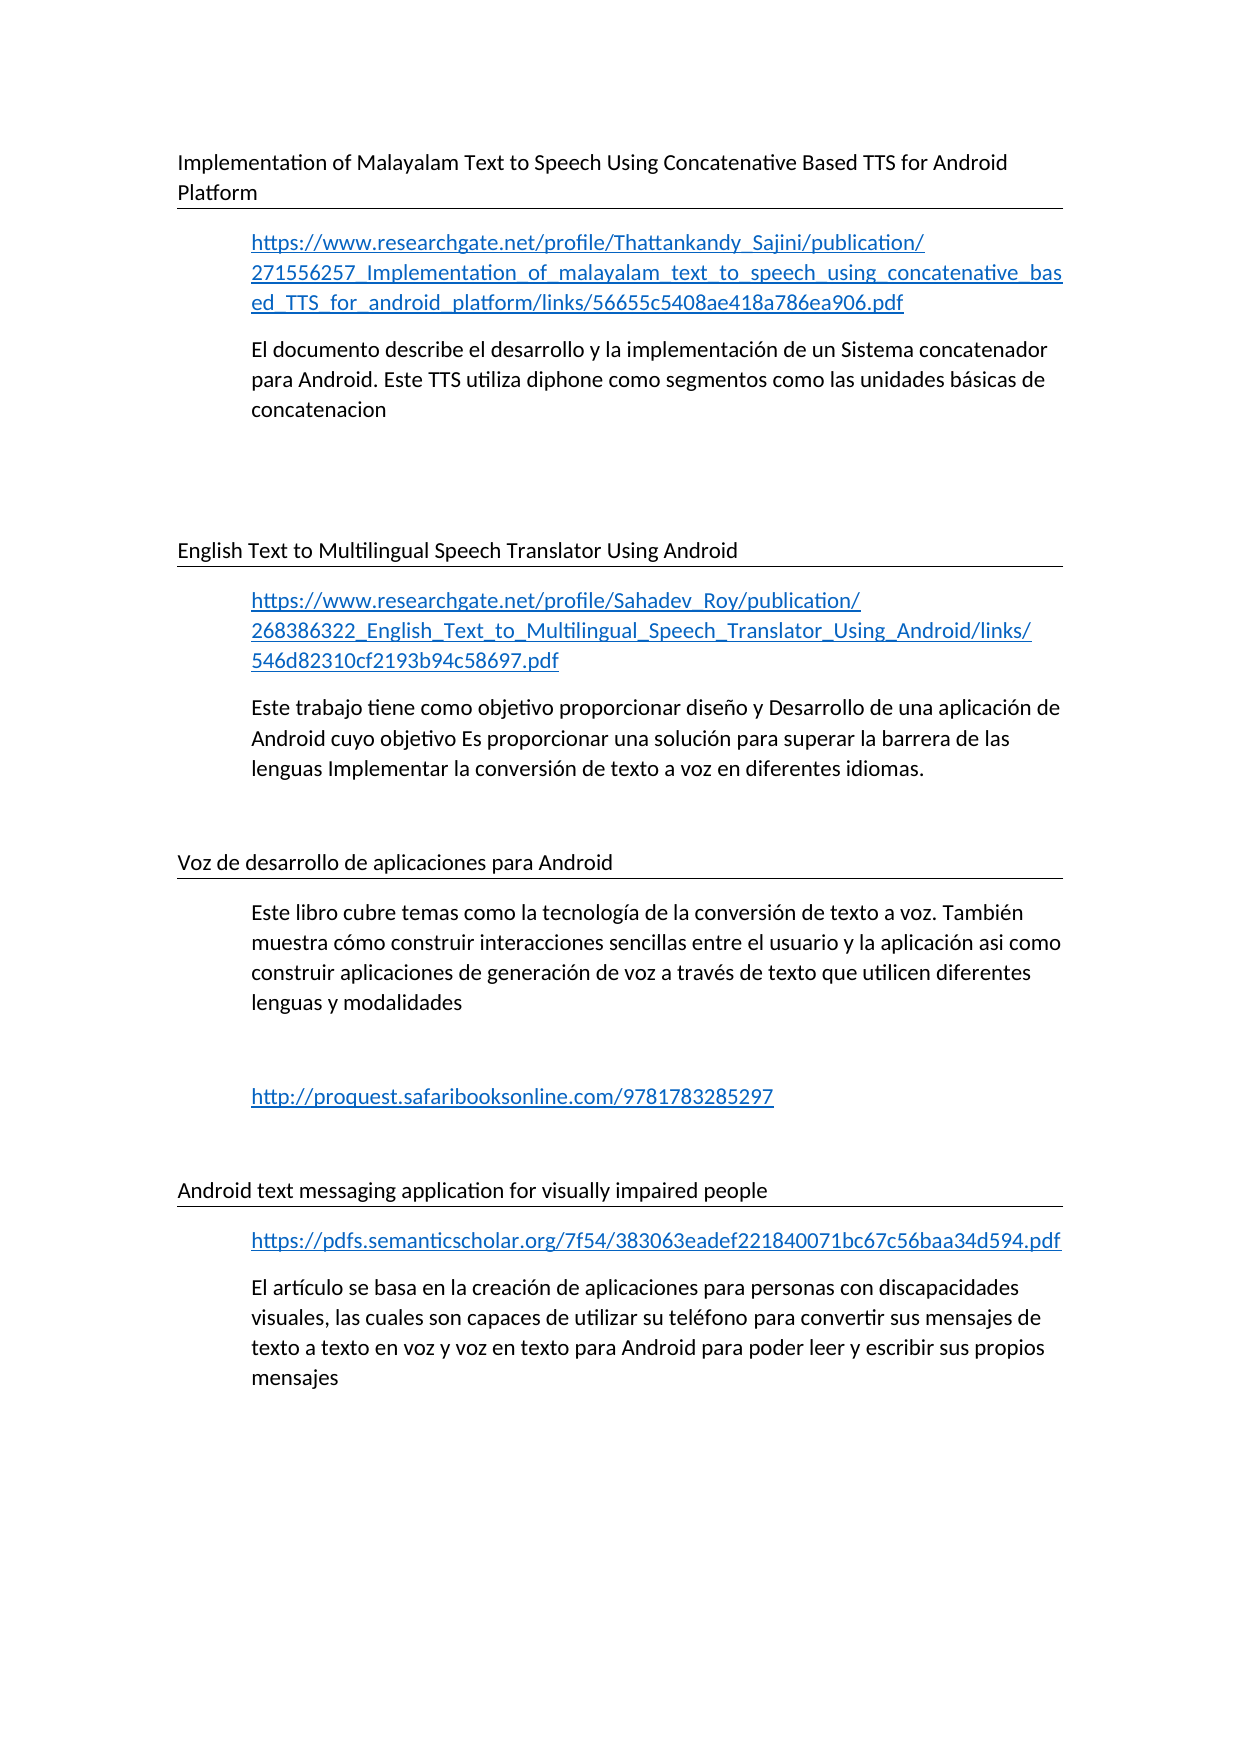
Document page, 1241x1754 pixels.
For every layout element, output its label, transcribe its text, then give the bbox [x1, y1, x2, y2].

text Implementation of Malayalam Text to Speech Using Concatenative Based TTS for Android Platform [177, 148, 1063, 208]
text Android text messaging application for visually impaired people [177, 1176, 1063, 1206]
text English Text to Multilingual Speech Translator Using Android [177, 536, 1063, 566]
text Este trabajo tiene como objetivo proporcionar diseño y Desarrollo de una aplicación de Android cuyo objetivo Es proporcionar una solución para superar la barrera de las lenguas Implementar la conversión de texto a voz en diferentes idiomas. [251, 693, 1063, 782]
text El artículo se basa en la creación de aplicaciones para personas con discapacidades visuales, las cuales son capaces de utilizar su teléfono para convertir sus mensajes de texto a texto en voz y voz en texto para Android para poder leer y escribir sus propios mensajes [251, 1273, 1063, 1391]
text http://proquest.safaribooksonline.com/9781783285297 [251, 1082, 1063, 1110]
text El documento describe el desarrollo y la implementación de un Sistema concatenador para Android. Este TTS utiliza diphone como segmentos como las unidades básicas de concatenacion [251, 335, 1063, 423]
text https://www.researchgate.net/profile/Thattankandy_Sajini/publication/271556257_Implementation_of_malayalam_text_to_speech_using_concatenative_based_TTS_for_android_platform/links/56655c5408ae418a786ea906.pdf [251, 228, 1063, 282]
text https://pdfs.semanticscholar.org/7f54/383063eadef221840071bc67c56baa34d594.pdf [177, 1226, 1063, 1254]
text Este libro cubre temas como la tecnología de la conversión de texto a voz. También muestra cómo construir interacciones sencillas entre el usuario y la aplicación asi como construir aplicaciones de generación de voz a través de texto que utilicen diferentes lenguas y modalidades [251, 898, 1063, 1016]
text Voz de desarrollo de aplicaciones para Android [177, 848, 1063, 878]
text https://www.researchgate.net/profile/Thattankandy_Sajini/publication/271556257_Implementation_of_malayalam_text_to_speech_using_concatenative_based_TTS_for_android_platform/links/56655c5408ae418a786ea906.pdf [251, 284, 1063, 316]
text https://www.researchgate.net/profile/Sahadev_Roy/publication/268386322_English_Text_to_Multilingual_Speech_Translator_Using_Android/links/546d82310cf2193b94c58697.pdf [251, 586, 1063, 674]
